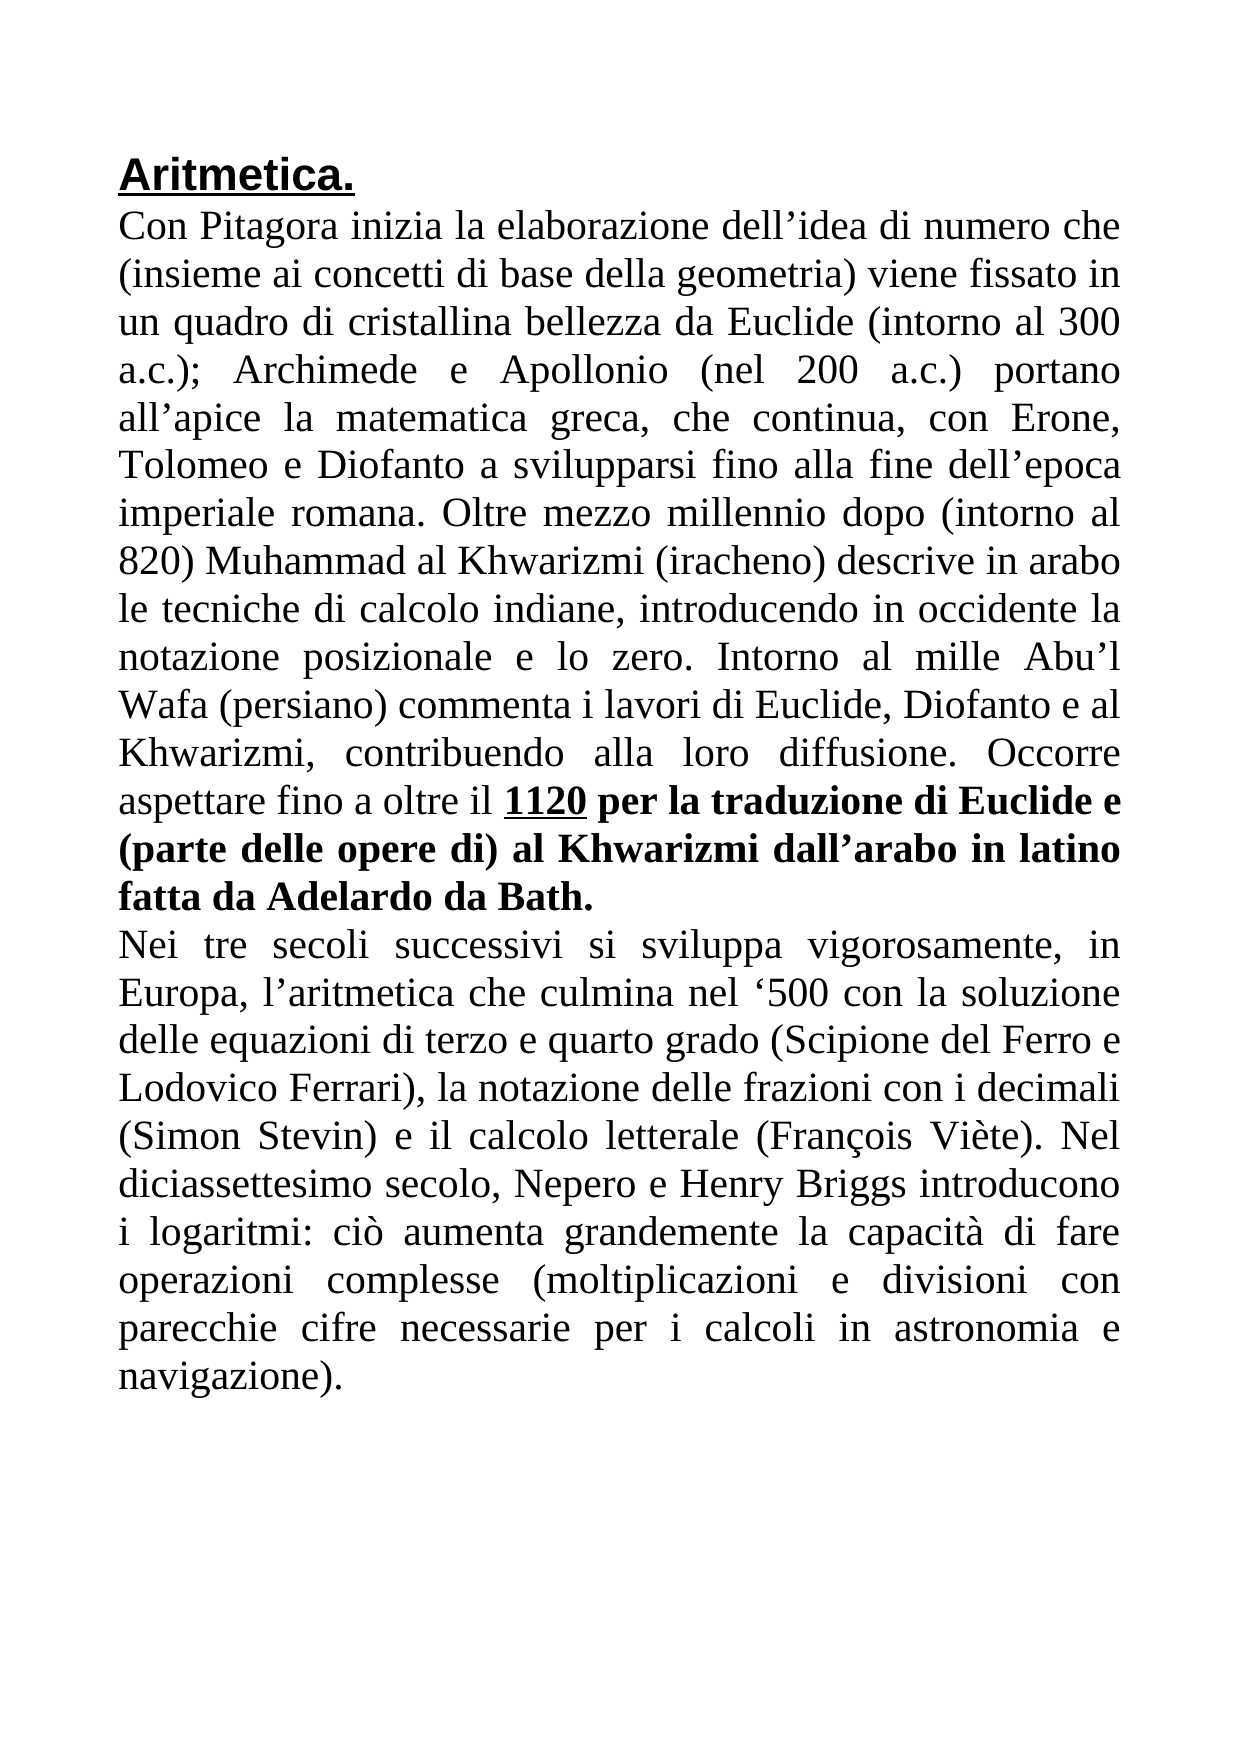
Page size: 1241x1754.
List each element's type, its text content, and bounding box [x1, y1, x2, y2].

text Con Pitagora inizia la elaborazione dell’idea di numero che (insieme ai concetti di base della geometria) viene fissato in un quadro di cristallina bellezza da Euclide (intorno al 300 a.c.); Archimede e Apollonio (nel 200 a.c.) portano all’apice la matematica greca, che continua, con Erone, Tolomeo e Diofanto a svilupparsi fino alla fine dell’epoca imperiale romana. Oltre mezzo millennio dopo (intorno al 820) Muhammad al Khwarizmi (iracheno) descrive in arabo le tecniche di calcolo indiane, introducendo in occidente la notazione posizionale e lo zero. Intorno al mille Abu’l Wafa (persiano) commenta i lavori di Euclide, Diofanto e al Khwarizmi, contribuendo alla loro diffusione. Occorre aspettare fino a oltre il 1120 per la traduzione di Euclide e (parte delle opere di) al Khwarizmi dall’arabo in latino fatta da Adelardo da Bath. [118, 200, 1122, 919]
text Nei tre secoli successivi si sviluppa vigorosamente, in Europa, l’aritmetica che culmina nel ‘500 con la soluzione delle equazioni di terzo e quarto grado (Scipione del Ferro e Lodovico Ferrari), la notazione delle frazioni con i decimali (Simon Stevin) e il calcolo letterale (François Viète). Nel diciassettesimo secolo, Nepero e Henry Briggs introducono i logaritmi: ciò aumenta grandemente la capacità di fare operazioni complesse (moltiplicazioni e divisioni con parecchie cifre necessarie per i calcoli in astronomia e navigazione). [118, 919, 1122, 1398]
text Aritmetica. [118, 148, 1122, 200]
